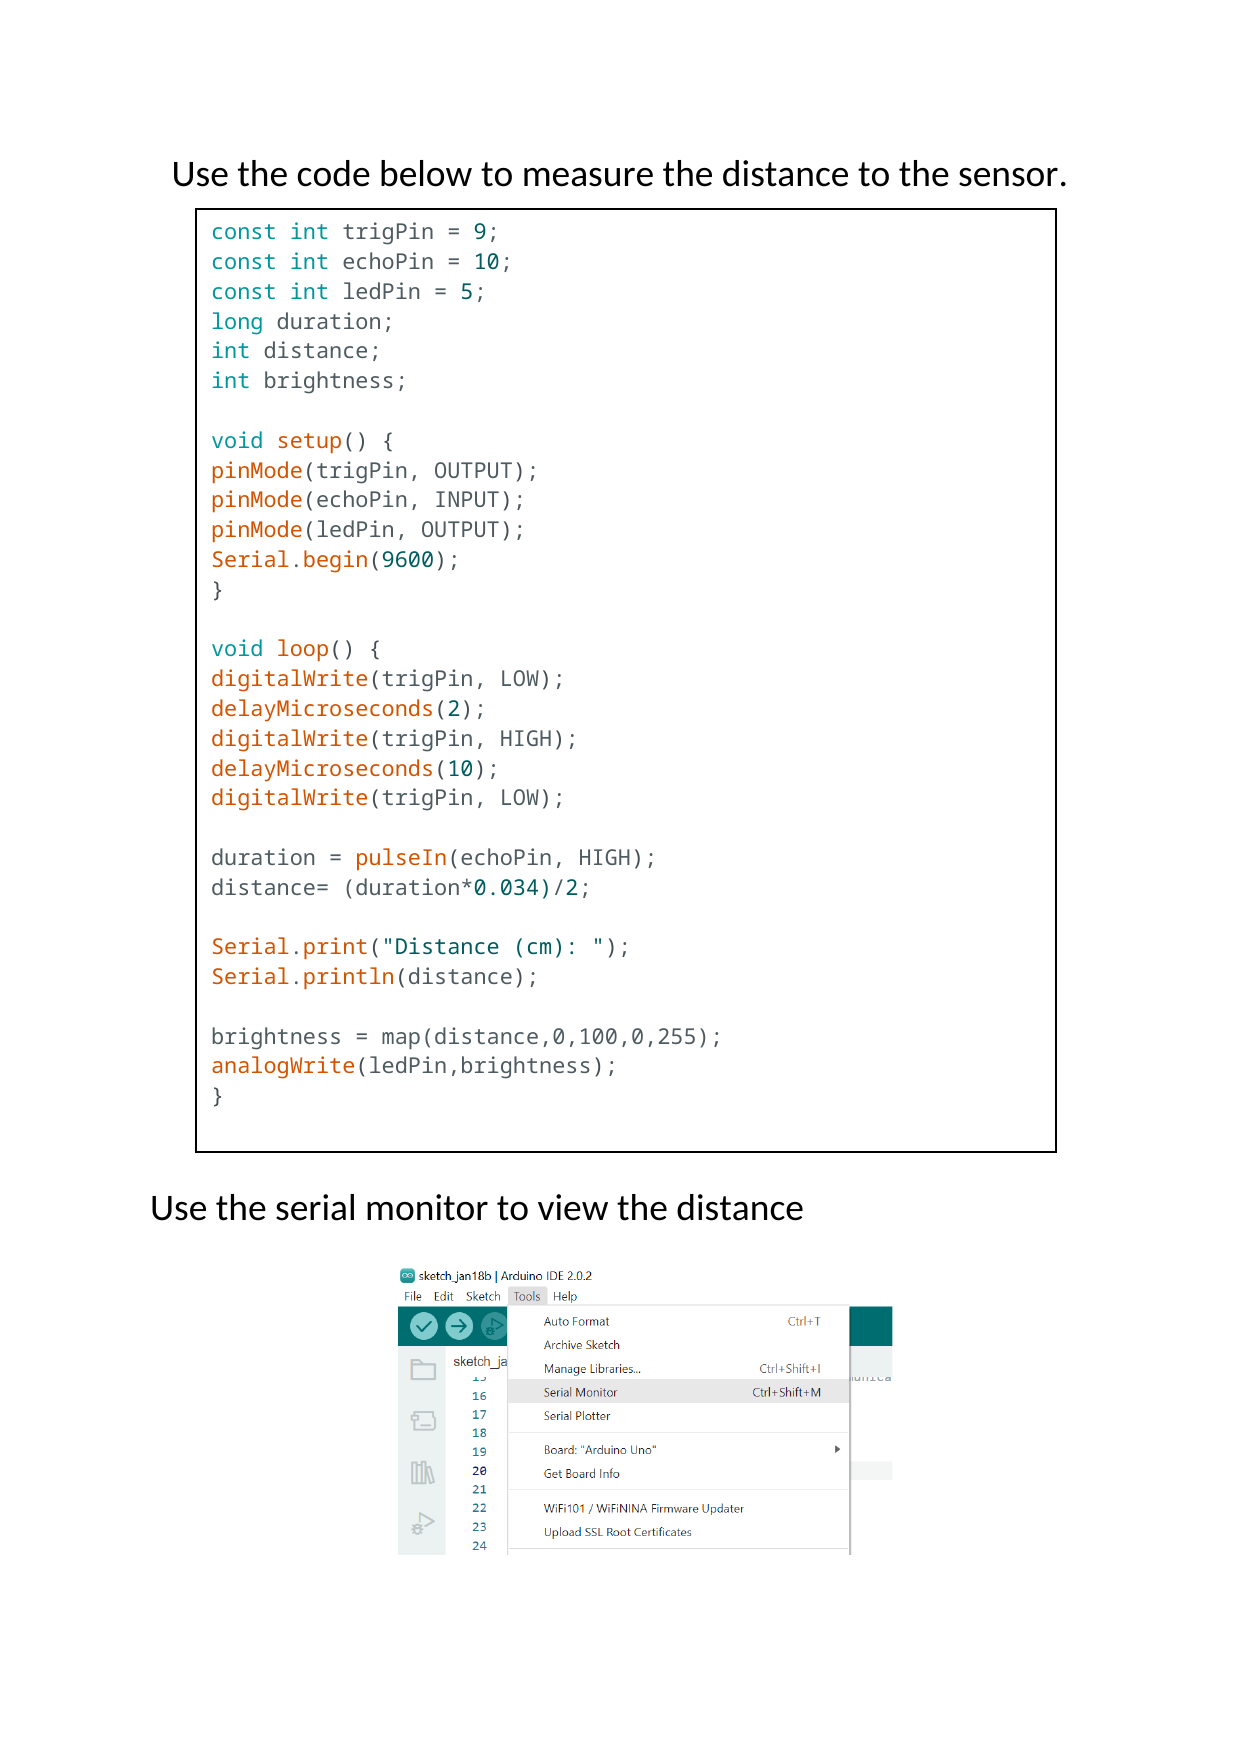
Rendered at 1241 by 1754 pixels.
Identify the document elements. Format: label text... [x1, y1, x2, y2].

text Use the serial monitor to view the distance [150, 282, 1090, 1229]
text Use the code below to measure the distance to the sensor. [150, 150, 1090, 196]
picture [398, 1264, 893, 1555]
